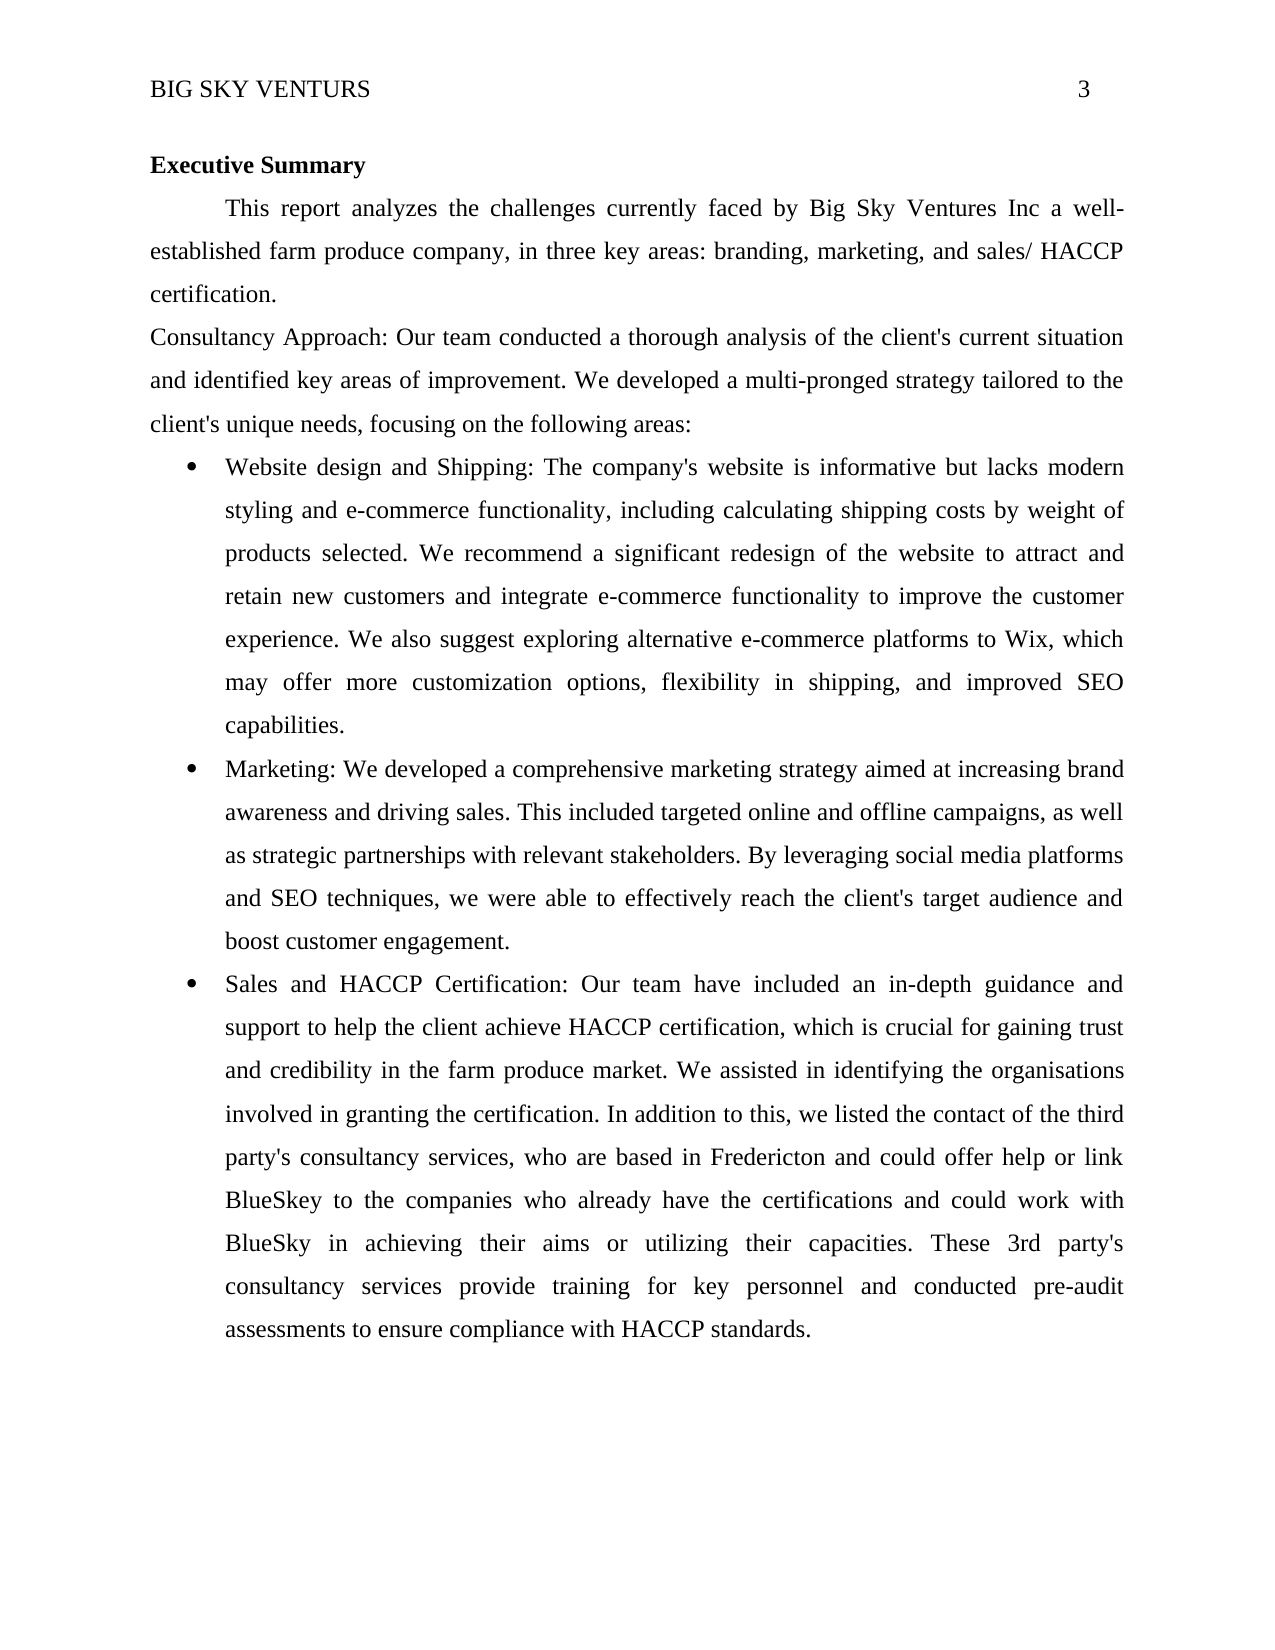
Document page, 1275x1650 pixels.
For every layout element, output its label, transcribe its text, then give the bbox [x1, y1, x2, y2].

text Consultancy Approach: Our team conducted a thorough analysis of the client's current situation and identified key areas of improvement. We developed a multi-pronged strategy tailored to the client's unique needs, focusing on the following areas: [150, 322, 1125, 437]
list Executive Summary [150, 150, 1125, 179]
list Sales and HACCP Certification: Our team have included an in-depth guidance and support to help the client achieve HACCP certification, which is crucial for gaining trust and credibility in the farm produce market. We assisted in identifying the organisations involved in granting the certification. In addition to this, we listed the contact of the third party's consultancy services, who are based in Fredericton and could offer help or link BlueSkey to the companies who already have the certifications and could work with BlueSky in achieving their aims or utilizing their capacities. These 3rd party's consultancy services provide training for key personnel and conducted pre-audit assessments to ensure compliance with HACCP standards. [187, 969, 1125, 1343]
text This report analyzes the challenges currently faced by Big Sky Ventures Inc a well-established farm produce company, in three key areas: branding, marketing, and sales/ HACCP certification. [150, 193, 1125, 308]
list Marketing: We developed a comprehensive marketing strategy aimed at increasing brand awareness and driving sales. This included targeted online and offline campaigns, as well as strategic partnerships with relevant stakeholders. By leveraging social media platforms and SEO techniques, we were able to effectively reach the client's target audience and boost customer engagement. [187, 754, 1125, 955]
list Website design and Shipping: The company's website is informative but lacks modern styling and e-commerce functionality, including calculating shipping costs by weight of products selected. We recommend a significant redesign of the website to attract and retain new customers and integrate e-commerce functionality to improve the customer experience. We also suggest exploring alternative e-commerce platforms to Wix, which may offer more customization options, flexibility in shipping, and improved SEO capabilities. [187, 452, 1125, 739]
